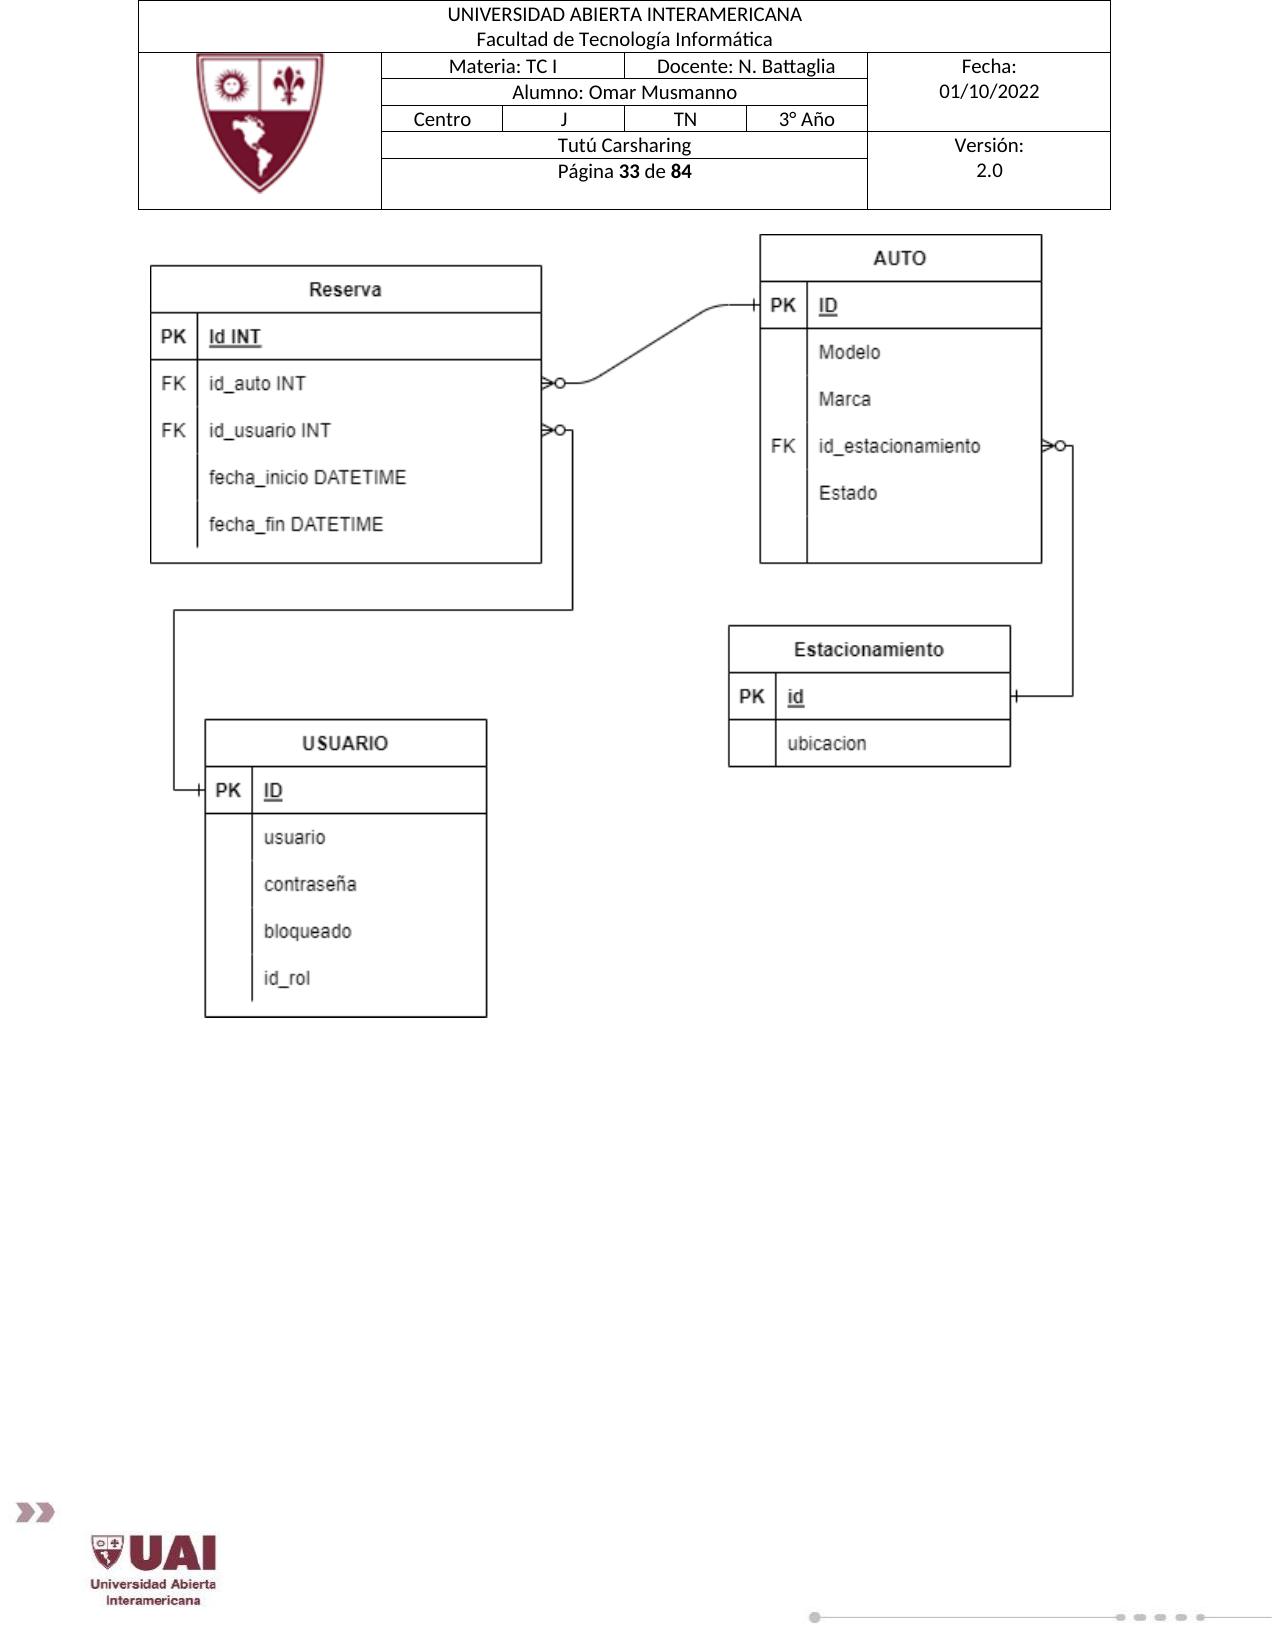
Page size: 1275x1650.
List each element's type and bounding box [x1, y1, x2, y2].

picture [196, 53, 325, 194]
picture [0, 1485, 1272, 1643]
picture [150, 234, 1088, 1018]
